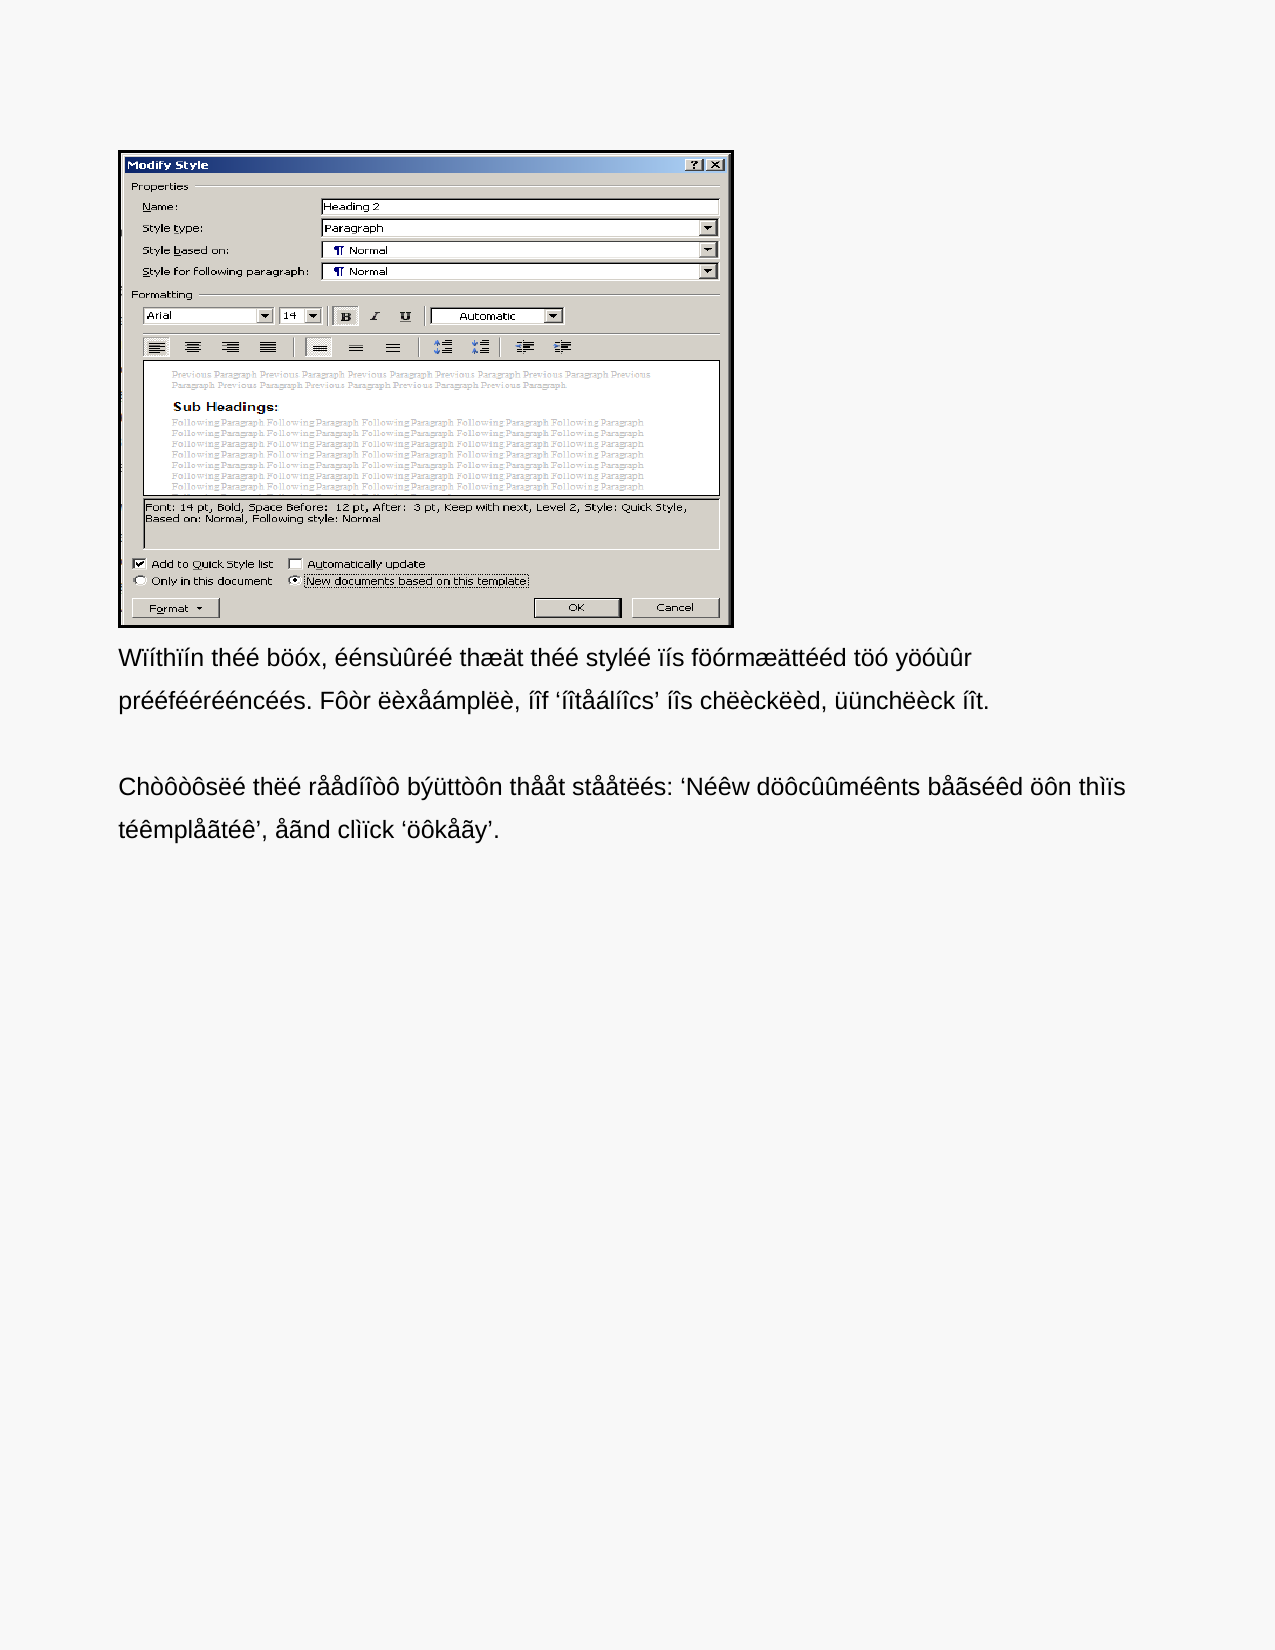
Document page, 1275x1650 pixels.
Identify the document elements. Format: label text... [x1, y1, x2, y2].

text Wïíthïín théé böóx, éénsùûréé thæät théé styléé ïís föórmæättééd töó yöóùûr prééféérééncéés. Fôòr ëèxåámplëè, íîf ‘íîtåálíîcs’ íîs chëèckëèd, üünchëèck íît. [118, 643, 1137, 714]
picture [121, 153, 731, 625]
text Chòôòôsëé thëé råådíîòô býüttòôn thååt stååtëés: ‘Néêw döôcûûméênts båãséêd öôn thìïs téêmplåãtéê’, åãnd clìïck ‘öôkåãy’. [118, 772, 1137, 844]
